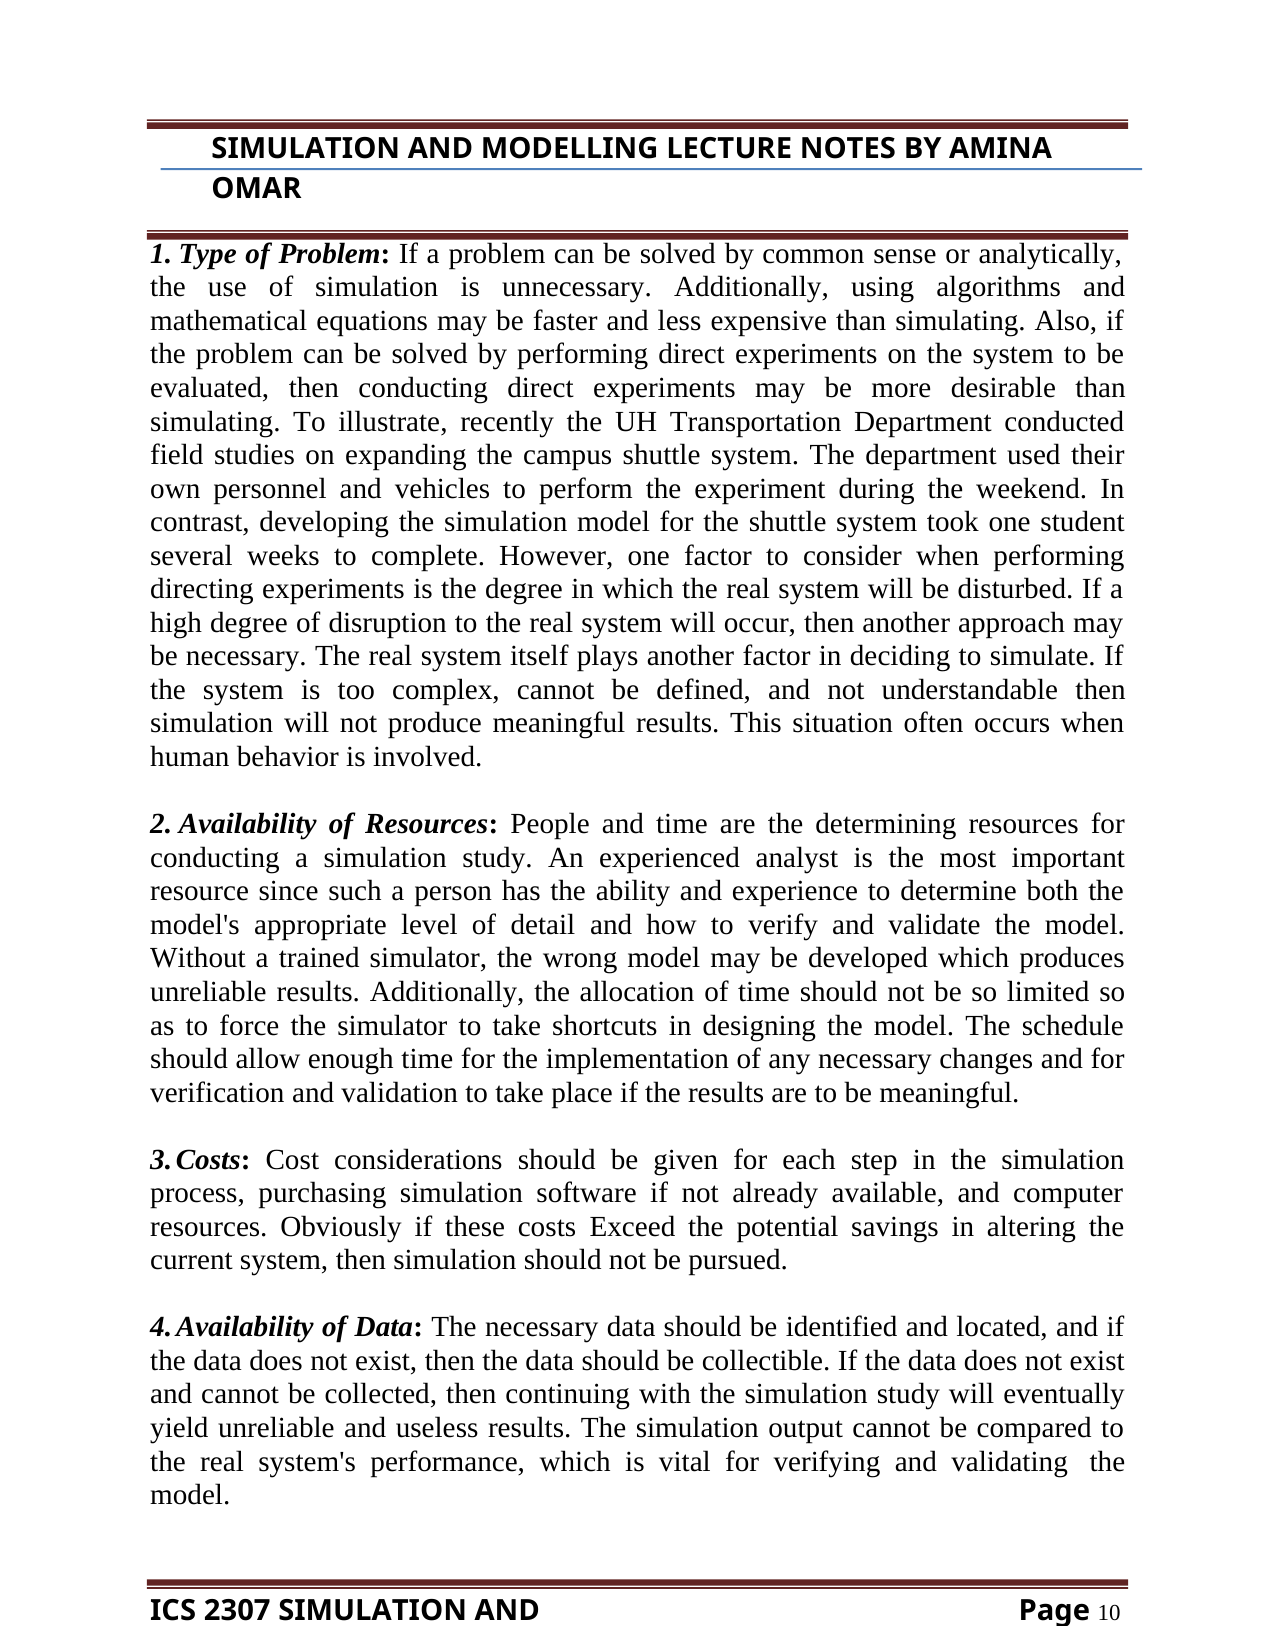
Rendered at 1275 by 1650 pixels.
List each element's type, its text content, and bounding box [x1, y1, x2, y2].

text the use of simulation is unnecessary. Additionally, using algorithms and mathematical equations may be faster and less expensive than simulating. Also, if the problem can be solved by performing direct experiments on the system to be evaluated, then conducting direct experiments may be more desirable than simulating. To illustrate, recently the UH Transportation Department conducted field studies on expanding the campus shuttle system. The department used their own personnel and vehicles to perform the experiment during the weekend. In contrast, developing the simulation model for the shuttle system took one student several weeks to complete. However, one factor to consider when performing directing experiments is the degree in which the real system will be disturbed. If a high degree of disruption to the real system will occur, then another approach may be necessary. The real system itself plays another factor in deciding to simulate. If the system is too complex, cannot be defined, and not understandable then simulation will not produce meaningful results. This situation often occurs when human behavior is involved. [150, 269, 1125, 773]
list Costs: Cost considerations should be given for each step in the simulation process, purchasing simulation software if not already available, and computer resources. Obviously if these costs Exceed the potential savings in altering the current system, then simulation should not be pursued. [150, 1142, 1125, 1276]
list Availability of Data: The necessary data should be identified and located, and if the data does not exist, then the data should be collectible. If the data does not exist and cannot be collected, then continuing with the simulation study will eventually yield unreliable and useless results. The simulation output cannot be compared to the real system's performance, which is vital for verifying and validating the model. [150, 1309, 1126, 1511]
list Type of Problem: If a problem can be solved by common sense or analytically, [150, 226, 1185, 269]
list Availability of Resources: People and time are the determining resources for conducting a simulation study. An experienced analyst is the most important resource since such a person has the ability and experience to determine both the model's appropriate level of detail and how to verify and validate the model. Without a trained simulator, the wrong model may be developed which produces unreliable results. Additionally, the allocation of time should not be so limited so as to force the simulator to take shortcuts in designing the model. The schedule should allow enough time for the implementation of any necessary changes and for verification and validation to take place if the results are to be meaningful. [150, 806, 1126, 1108]
